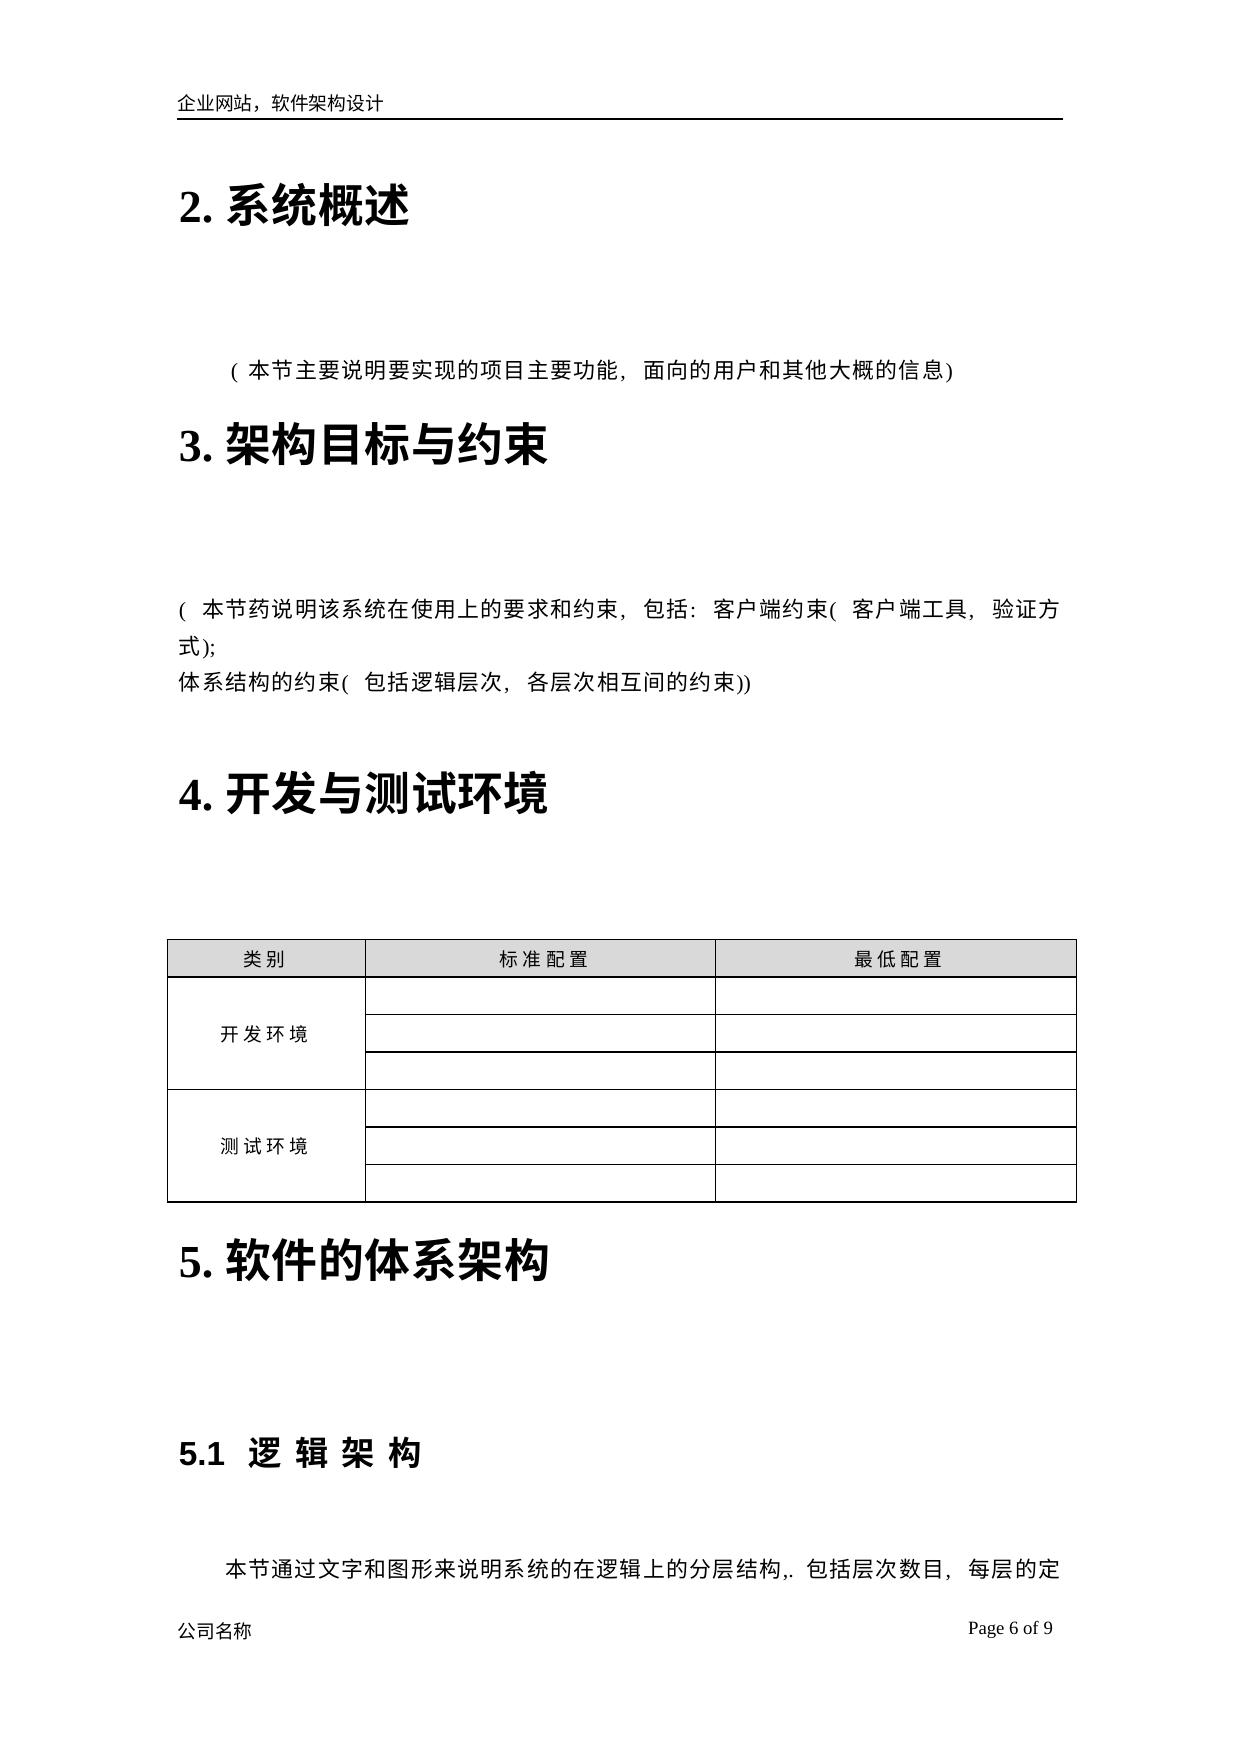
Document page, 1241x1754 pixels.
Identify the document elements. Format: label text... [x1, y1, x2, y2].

text (本节主要说明要实现的项目主要功能,面向的用户和其他大概的信息) [179, 351, 1061, 387]
table_cell [366, 1053, 715, 1089]
table_cell [716, 1053, 1076, 1089]
subtitle 2. 系统概述 [179, 166, 1061, 239]
subtitle 3. 架构目标与约束 [179, 405, 1061, 478]
table_header 类别 [168, 940, 365, 976]
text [179, 1549, 1061, 1586]
subtitle 5.1 逻辑架构 [179, 1414, 1061, 1487]
table_cell [716, 1015, 1076, 1051]
table_cell [716, 978, 1076, 1014]
table_cell 测试环境 [168, 1090, 365, 1201]
text 体系结构的约束(包括逻辑层次,各层次相互间的约束)) [179, 663, 1061, 699]
table_cell [716, 1165, 1076, 1201]
table_cell 开发环境 [168, 978, 365, 1089]
table_cell [366, 1015, 715, 1051]
table_cell [366, 1090, 715, 1126]
table_header 最低配置 [716, 940, 1076, 976]
table_cell [366, 978, 715, 1014]
table_cell [716, 1090, 1076, 1126]
table_cell [366, 1128, 715, 1164]
table_cell [716, 1128, 1076, 1164]
table_cell [366, 1165, 715, 1201]
subtitle 5. 软件的体系架构 [179, 1221, 1061, 1293]
text (本节药说明该系统在使用上的要求和约束,包括:客户端约束(客户端工具,验证方式); [179, 590, 1061, 663]
subtitle 4. 开发与测试环境 [179, 754, 1061, 827]
table_header 标准配置 [366, 940, 715, 976]
